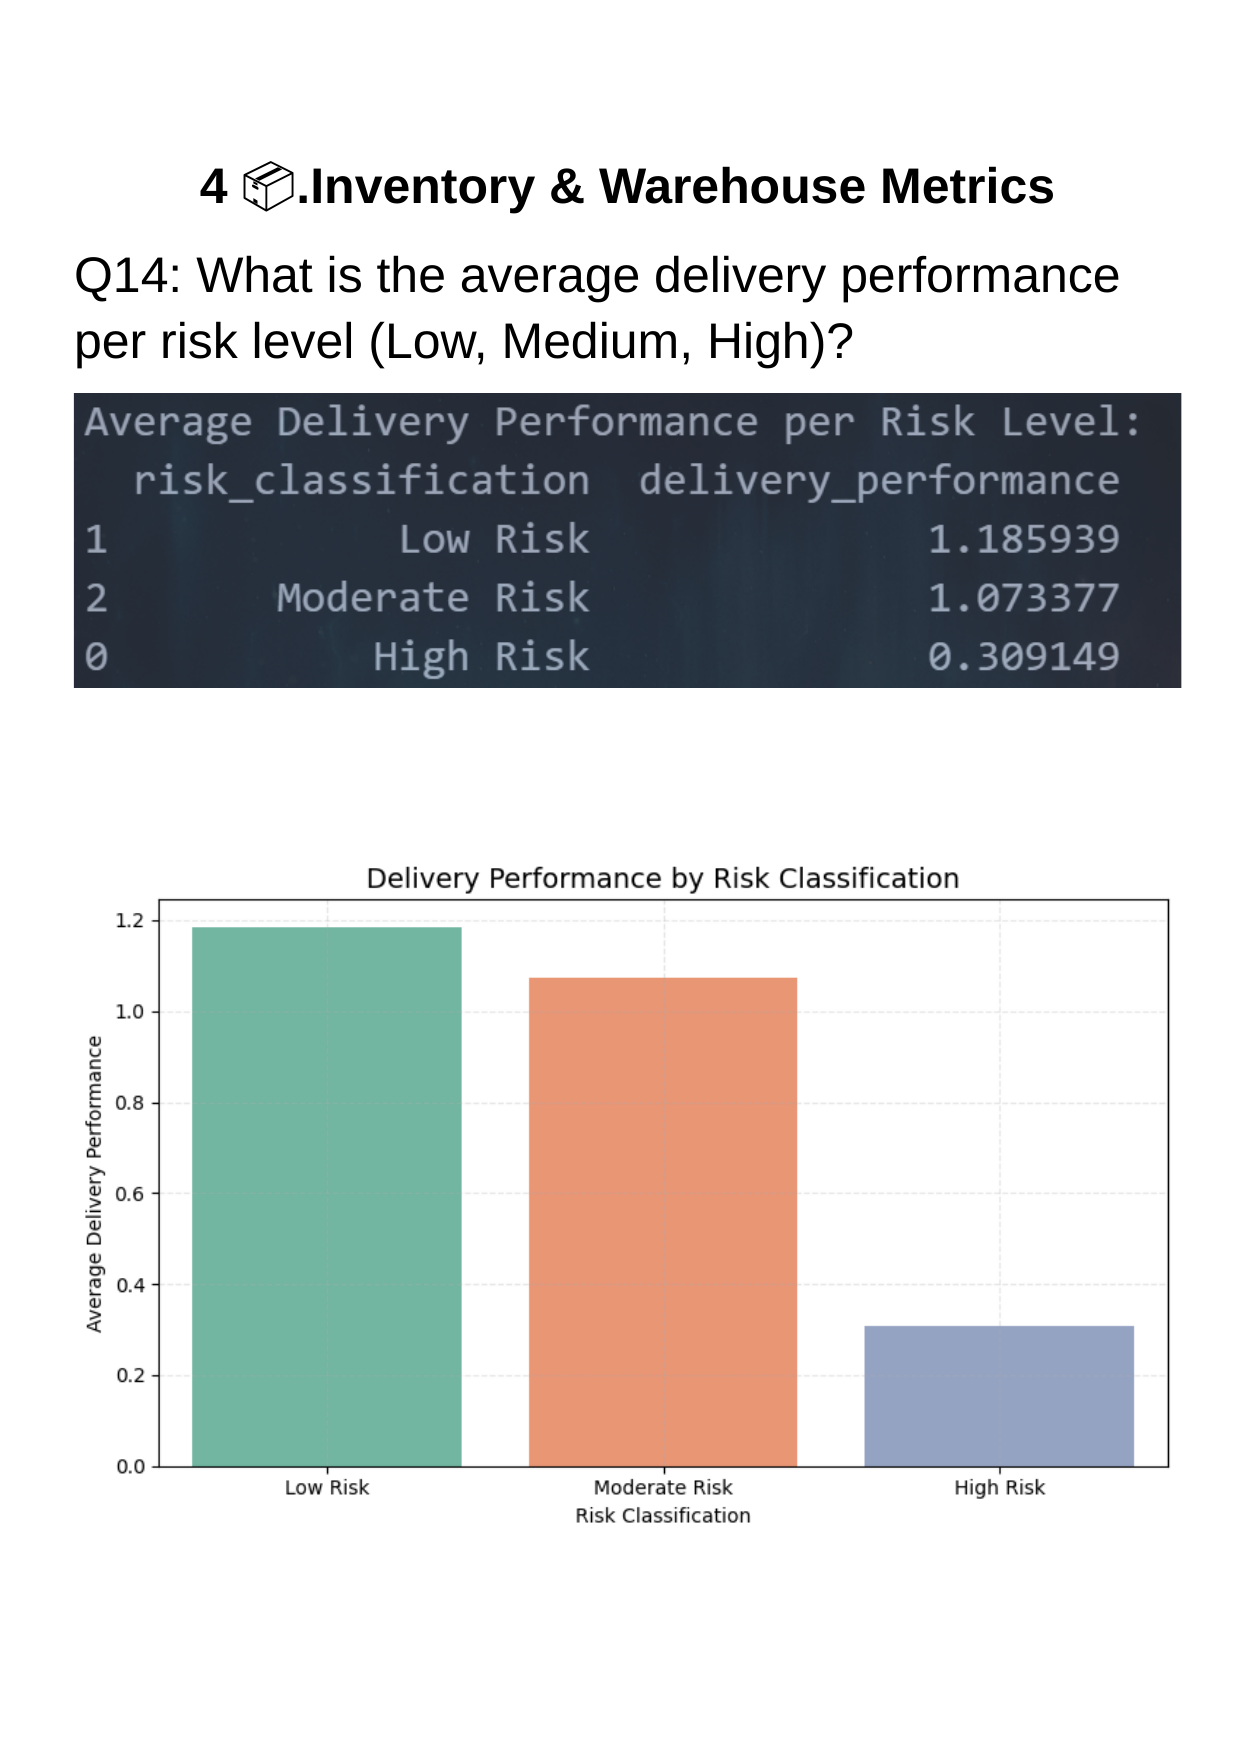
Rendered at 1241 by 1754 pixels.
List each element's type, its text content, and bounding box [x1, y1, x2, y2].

text Q14: What is the average delivery performance per risk level (Low, Medium, High)? [74, 245, 1181, 368]
picture [73, 853, 1182, 1541]
picture [73, 393, 1182, 688]
text 4 📦.Inventory & Warehouse Metrics [74, 150, 1181, 218]
